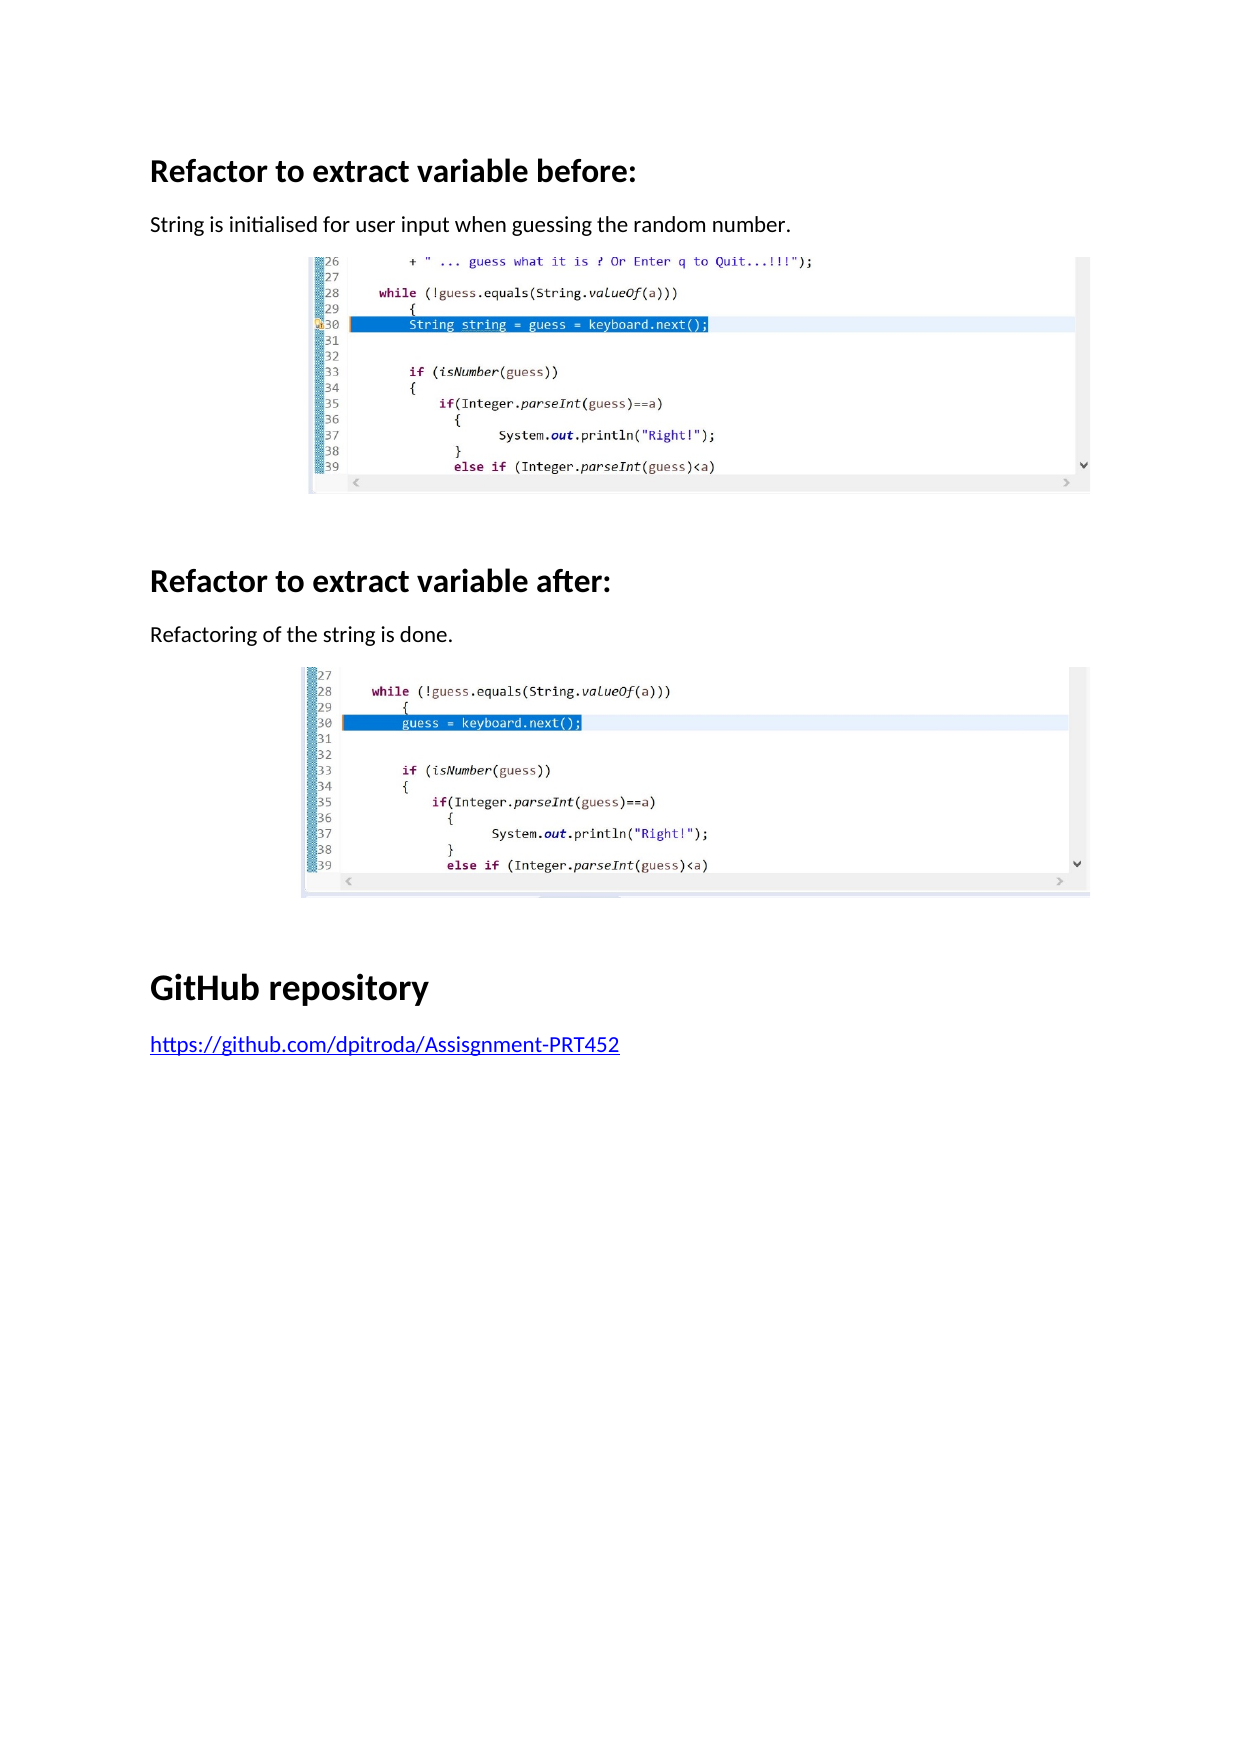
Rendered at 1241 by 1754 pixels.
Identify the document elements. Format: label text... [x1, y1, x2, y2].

text Refactor to extract variable before: [150, 150, 1090, 191]
picture [150, 257, 1091, 494]
text String is initialised for user input when guessing the random number. [150, 211, 1090, 239]
picture [150, 667, 1091, 898]
text GitHub repository [150, 964, 1090, 1009]
text Refactoring of the string is done. [150, 620, 1090, 648]
text https://github.com/dpitroda/Assisgnment-PRT452 [150, 1030, 1090, 1058]
text Refactor to extract variable after: [150, 560, 1090, 601]
